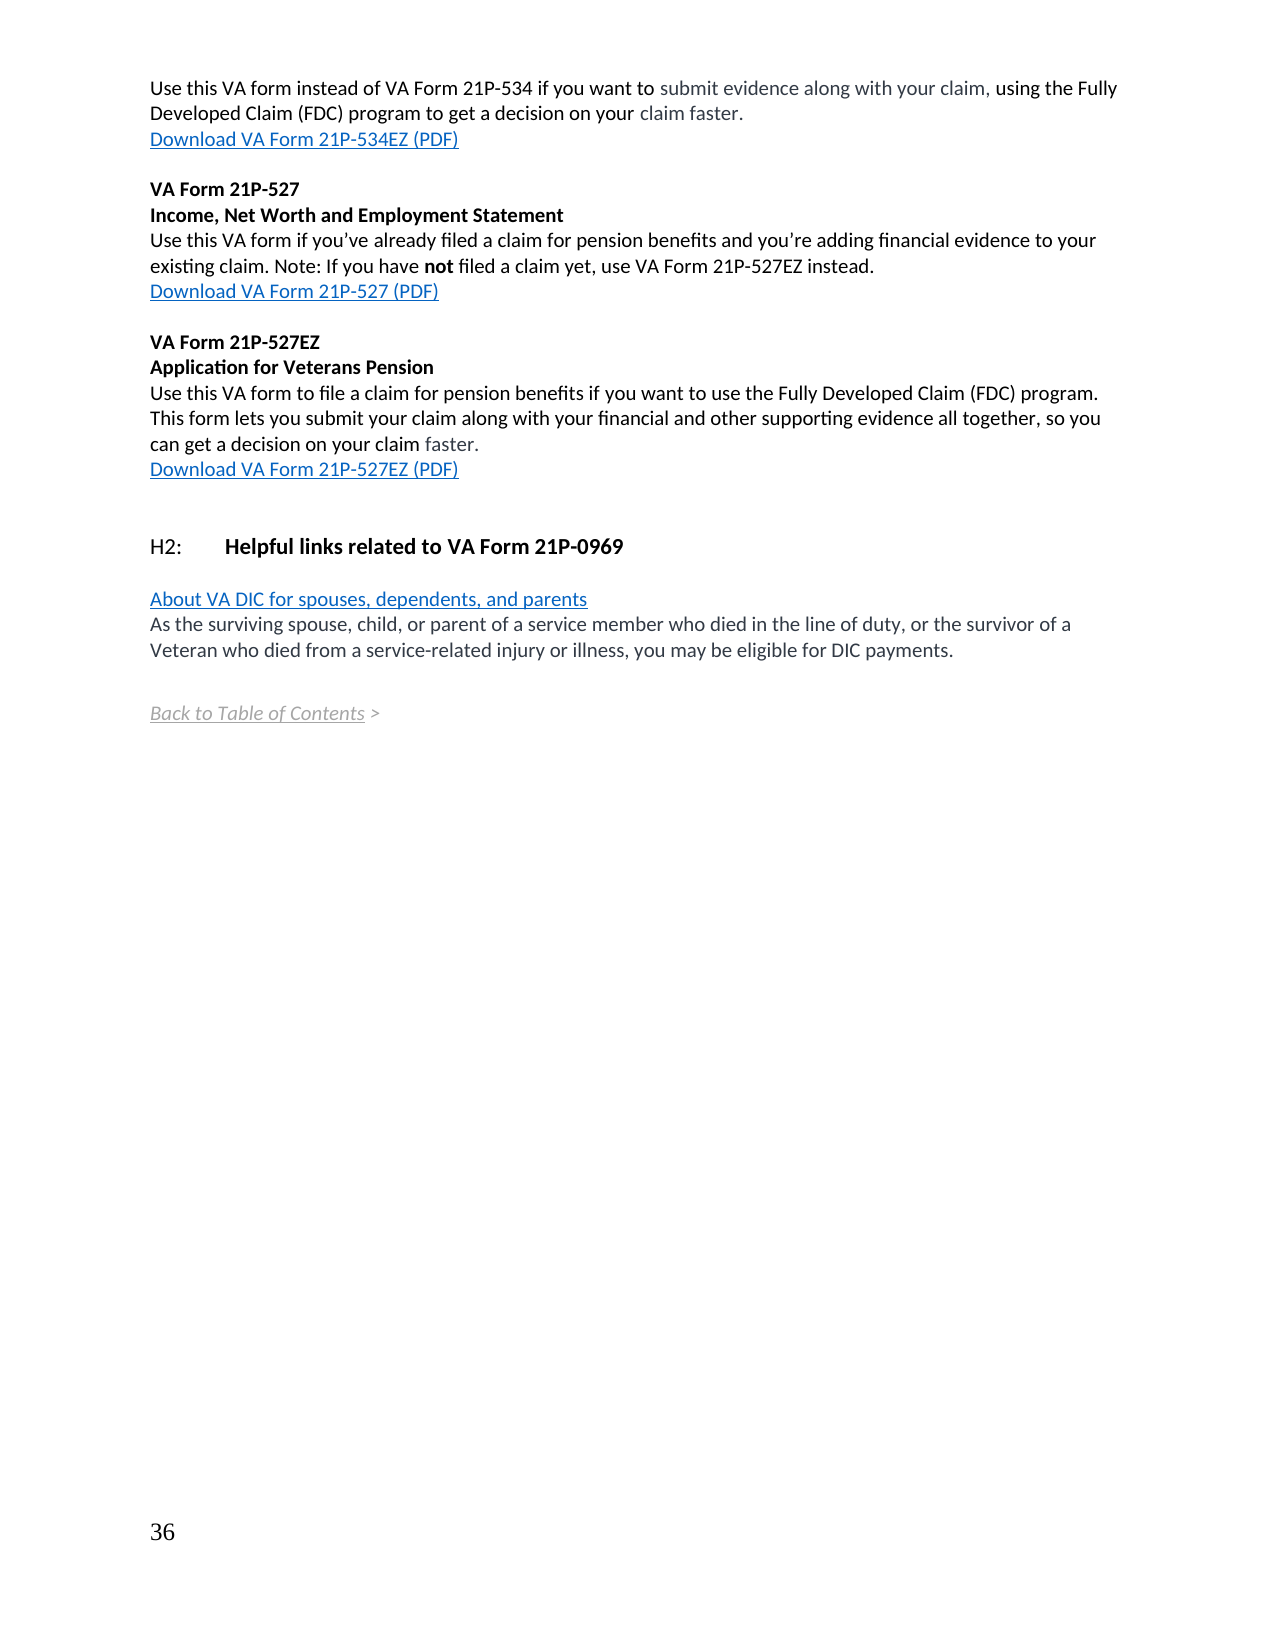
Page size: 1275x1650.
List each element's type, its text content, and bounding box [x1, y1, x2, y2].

text Back to Table of Contents > [150, 700, 1125, 726]
text Download VA Form 21P-527EZ (PDF) [150, 456, 1125, 482]
text H2: Helpful links related to VA Form 21P-0969 [150, 532, 1125, 561]
text Download VA Form 21P-527 (PDF) [150, 278, 1125, 304]
text Use this VA form instead of VA Form 21P-534 if you want to submit evidence along with your claim, using the Fully Developed Claim (FDC) program to get a decision on your claim faster. [150, 75, 660, 126]
text About VA DIC for spouses, dependents, and parents [150, 586, 1125, 611]
text Use this VA form if you’ve already filed a claim for pension benefits and you’re adding financial evidence to your existing claim. Note: If you have not filed a claim yet, use VA Form 21P-527EZ instead. [150, 227, 1125, 278]
text Download VA Form 21P-534EZ (PDF) [150, 126, 1125, 151]
text VA Form 21P-527EZ [150, 329, 1125, 354]
text VA Form 21P-527 [150, 177, 1125, 202]
text Application for Veterans Pension [150, 354, 1125, 380]
text Income, Net Worth and Employment Statement [150, 202, 1125, 227]
text Use this VA form to file a claim for pension benefits if you want to use the Fully Developed Claim (FDC) program. This form lets you submit your claim along with your financial and other supporting evidence all together, so you can get a decision on your claim faster. [150, 380, 1125, 456]
text Use this VA form instead of VA Form 21P-534 if you want to submit evidence along with your claim, using the Fully Developed Claim (FDC) program to get a decision on your claim faster. [744, 75, 1125, 126]
